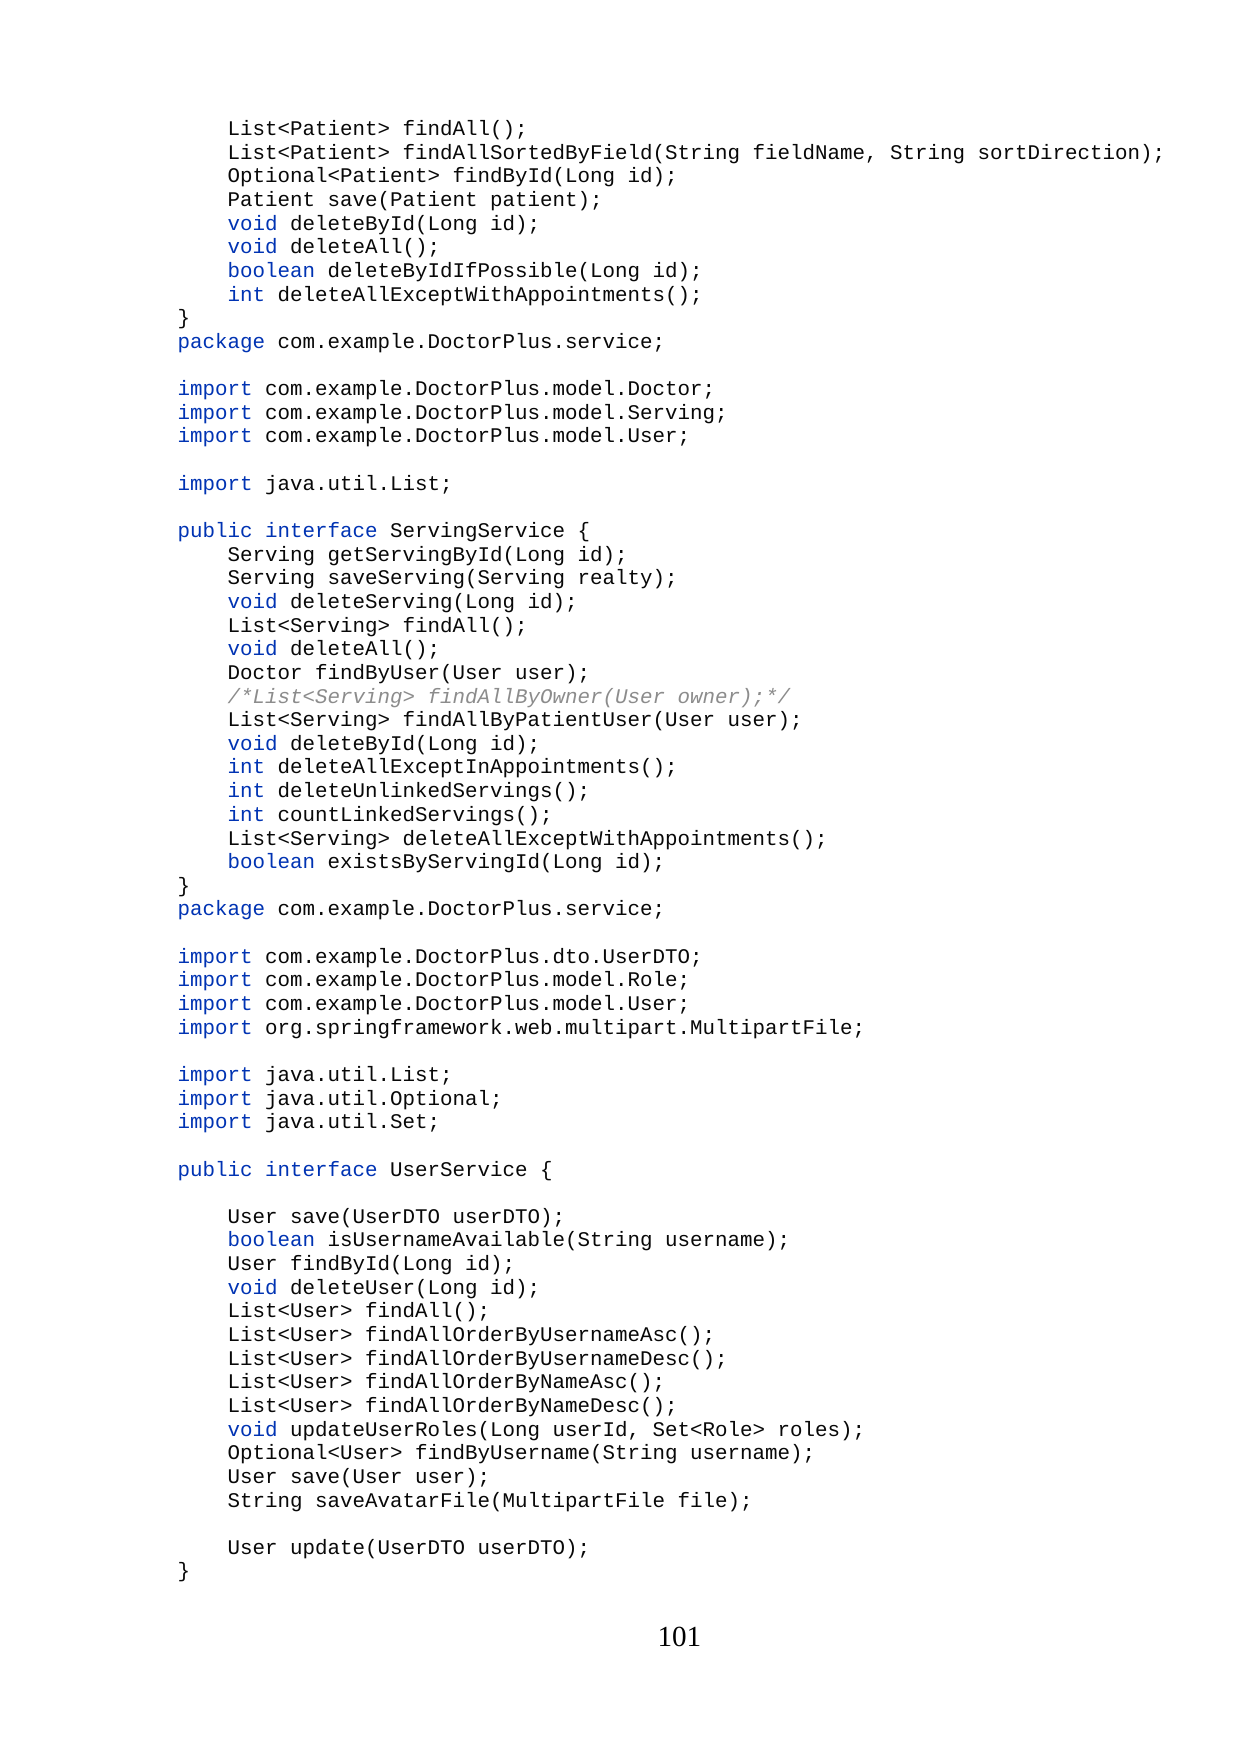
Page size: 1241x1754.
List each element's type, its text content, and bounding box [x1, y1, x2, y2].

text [177, 118, 1181, 331]
text package com.example.DoctorPlus.service; import com.example.DoctorPlus.model.Doctor; import com.example.DoctorPlus.model.Serving; import com.example.DoctorPlus.model.User; import java.util.List; public interface ServingService { Serving getServingById(Long id); Serving saveServing(Serving realty); void deleteServing(Long id); List<Serving> findAll(); void deleteAll(); Doctor findByUser(User user); /*List<Serving> findAllByOwner(User owner);*/ List<Serving> findAllByPatientUser(User user); void deleteById(Long id); int deleteAllExceptInAppointments(); int deleteUnlinkedServings(); int countLinkedServings(); List<Serving> deleteAllExceptWithAppointments(); boolean existsByServingId(Long id); } [177, 331, 1181, 898]
text package com.example.DoctorPlus.service; import com.example.DoctorPlus.dto.UserDTO; import com.example.DoctorPlus.model.Role; import com.example.DoctorPlus.model.User; import org.springframework.web.multipart.MultipartFile; import java.util.List; import java.util.Optional; import java.util.Set; public interface UserService { User save(UserDTO userDTO); boolean isUsernameAvailable(String username); User findById(Long id); void deleteUser(Long id); List<User> findAll(); List<User> findAllOrderByUsernameAsc(); List<User> findAllOrderByUsernameDesc(); List<User> findAllOrderByNameAsc(); List<User> findAllOrderByNameDesc(); void updateUserRoles(Long userId, Set<Role> roles); Optional<User> findByUsername(String username); User save(User user); String saveAvatarFile(MultipartFile file); User update(UserDTO userDTO); } [177, 898, 1181, 1584]
